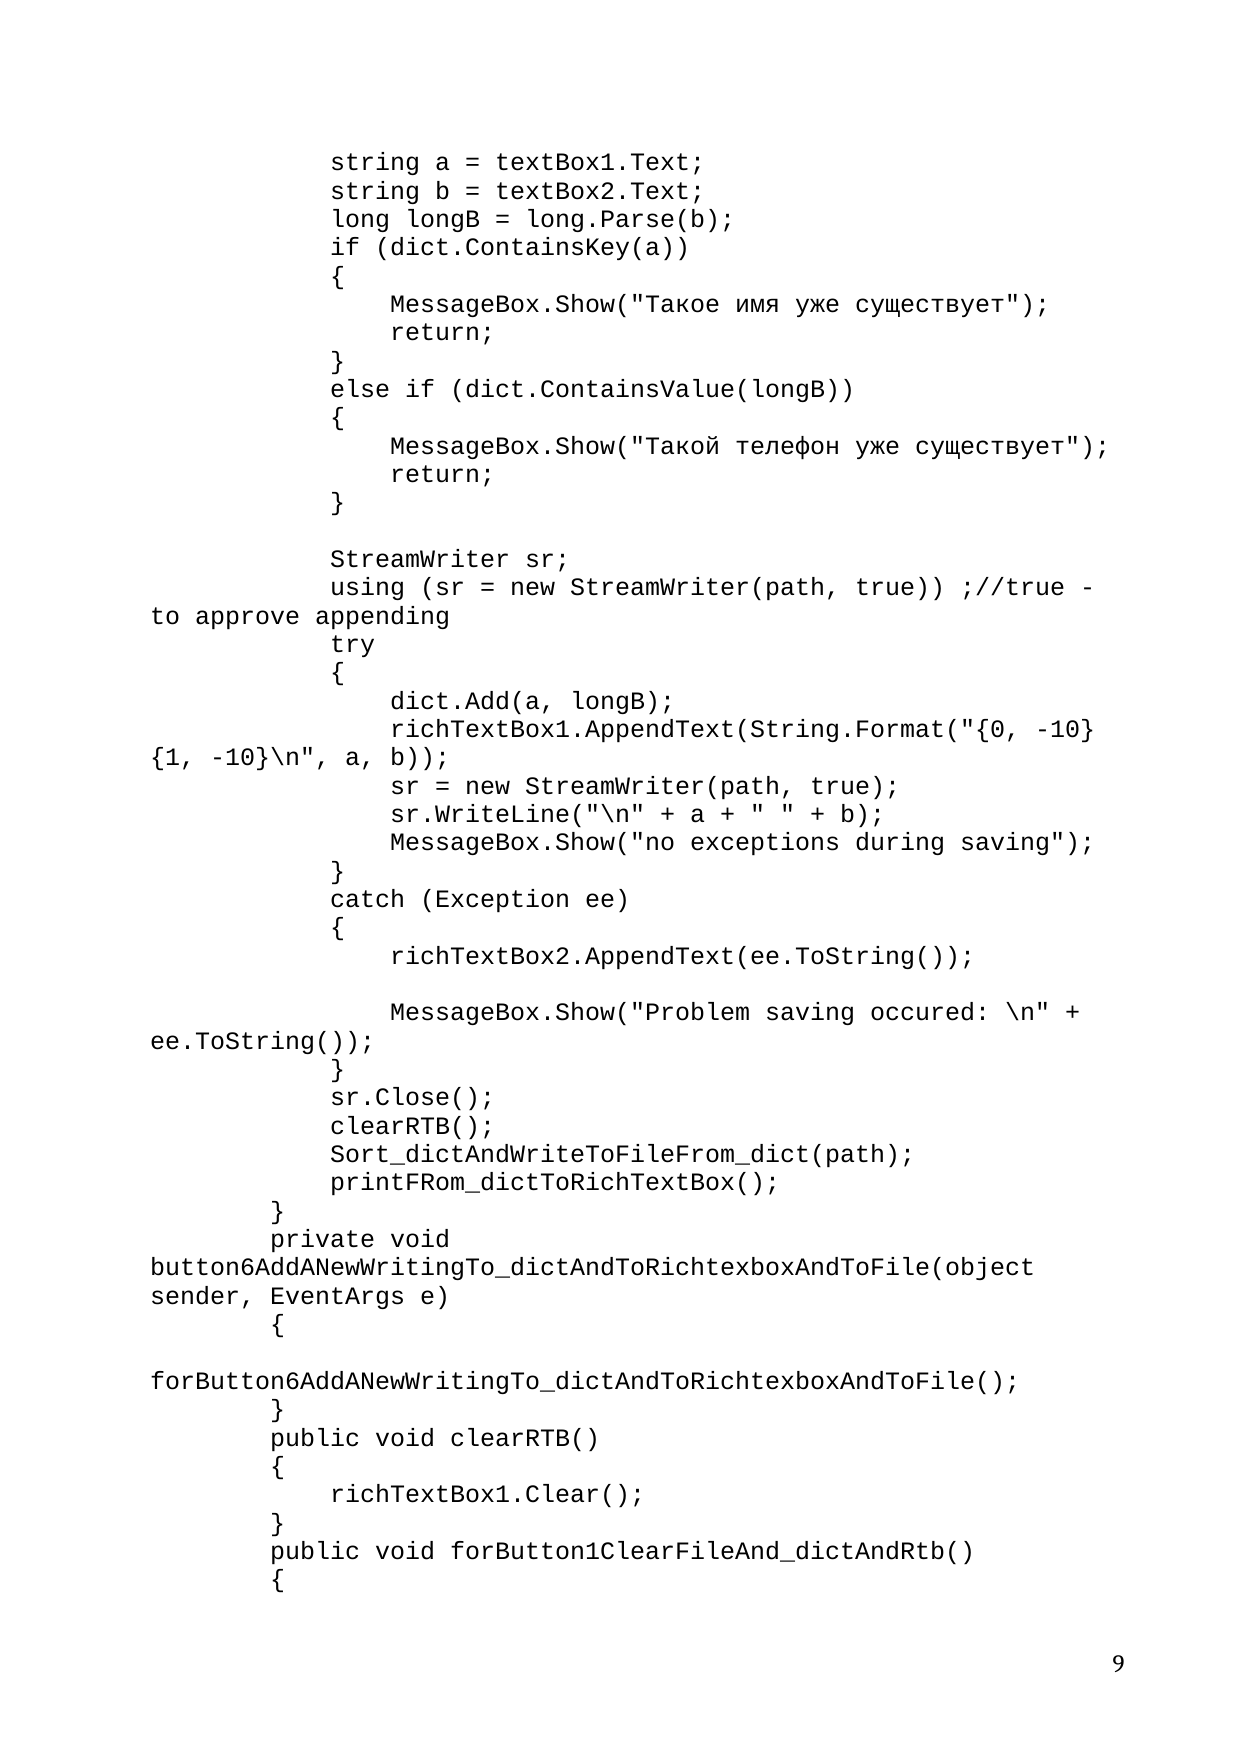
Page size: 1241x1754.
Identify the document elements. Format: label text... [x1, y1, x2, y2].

text private void button6AddANewWritingTo_dictAndToRichtexboxAndToFile(object sender, EventArgs e) [150, 1227, 1124, 1312]
text public void clearRTB() [150, 1425, 1124, 1454]
text } [150, 490, 1124, 518]
text MessageBox.Show("Problem saving occured: \n" + ee.ToString()); [150, 1000, 1124, 1057]
text richTextBox1.AppendText(String.Format("{0, -10} {1, -10}\n", a, b)); [150, 717, 1124, 773]
text forButton6AddANewWritingTo_dictAndToRichtexboxAndToFile(); [150, 1340, 1124, 1397]
text return; [150, 320, 1124, 348]
text { [150, 1312, 1124, 1340]
text } [150, 858, 1124, 887]
text else if (dict.ContainsValue(longB)) [150, 377, 1124, 405]
text richTextBox1.Clear(); [150, 1482, 1124, 1510]
text StreamWriter sr; [150, 547, 1124, 575]
text { [150, 263, 1124, 292]
text long longB = long.Parse(b); [150, 207, 1124, 235]
text { [150, 915, 1124, 943]
text clearRTB(); [150, 1113, 1124, 1142]
text richTextBox2.AppendText(ee.ToString()); [150, 943, 1124, 972]
text try [150, 632, 1124, 660]
text public void forButton1ClearFileAnd_dictAndRtb() [150, 1539, 1124, 1567]
text sr.Close(); [150, 1085, 1124, 1113]
text return; [150, 462, 1124, 490]
text MessageBox.Show("Такое имя уже существует"); [150, 292, 1124, 320]
text } [150, 1057, 1124, 1085]
text MessageBox.Show("no exceptions during saving"); [150, 830, 1124, 858]
text dict.Add(a, longB); [150, 688, 1124, 717]
text Sort_dictAndWriteToFileFrom_dict(path); [150, 1142, 1124, 1170]
text } [150, 1198, 1124, 1227]
text sr.WriteLine("\n" + a + " " + b); [150, 802, 1124, 830]
text sr = new StreamWriter(path, true); [150, 773, 1124, 802]
text { [150, 1454, 1124, 1482]
text } [150, 348, 1124, 377]
text using (sr = new StreamWriter(path, true)) ;//true - to approve appending [150, 575, 1124, 632]
text catch (Exception ee) [150, 887, 1124, 915]
text } [150, 1510, 1124, 1539]
text { [150, 405, 1124, 433]
text } [150, 1397, 1124, 1425]
text MessageBox.Show("Такой телефон уже существует"); [150, 433, 1124, 462]
text { [150, 1567, 1124, 1595]
text string a = textBox1.Text; [150, 150, 1124, 178]
text if (dict.ContainsKey(a)) [150, 235, 1124, 263]
text { [150, 660, 1124, 688]
text string b = textBox2.Text; [150, 178, 1124, 207]
text printFRom_dictToRichTextBox(); [150, 1170, 1124, 1198]
